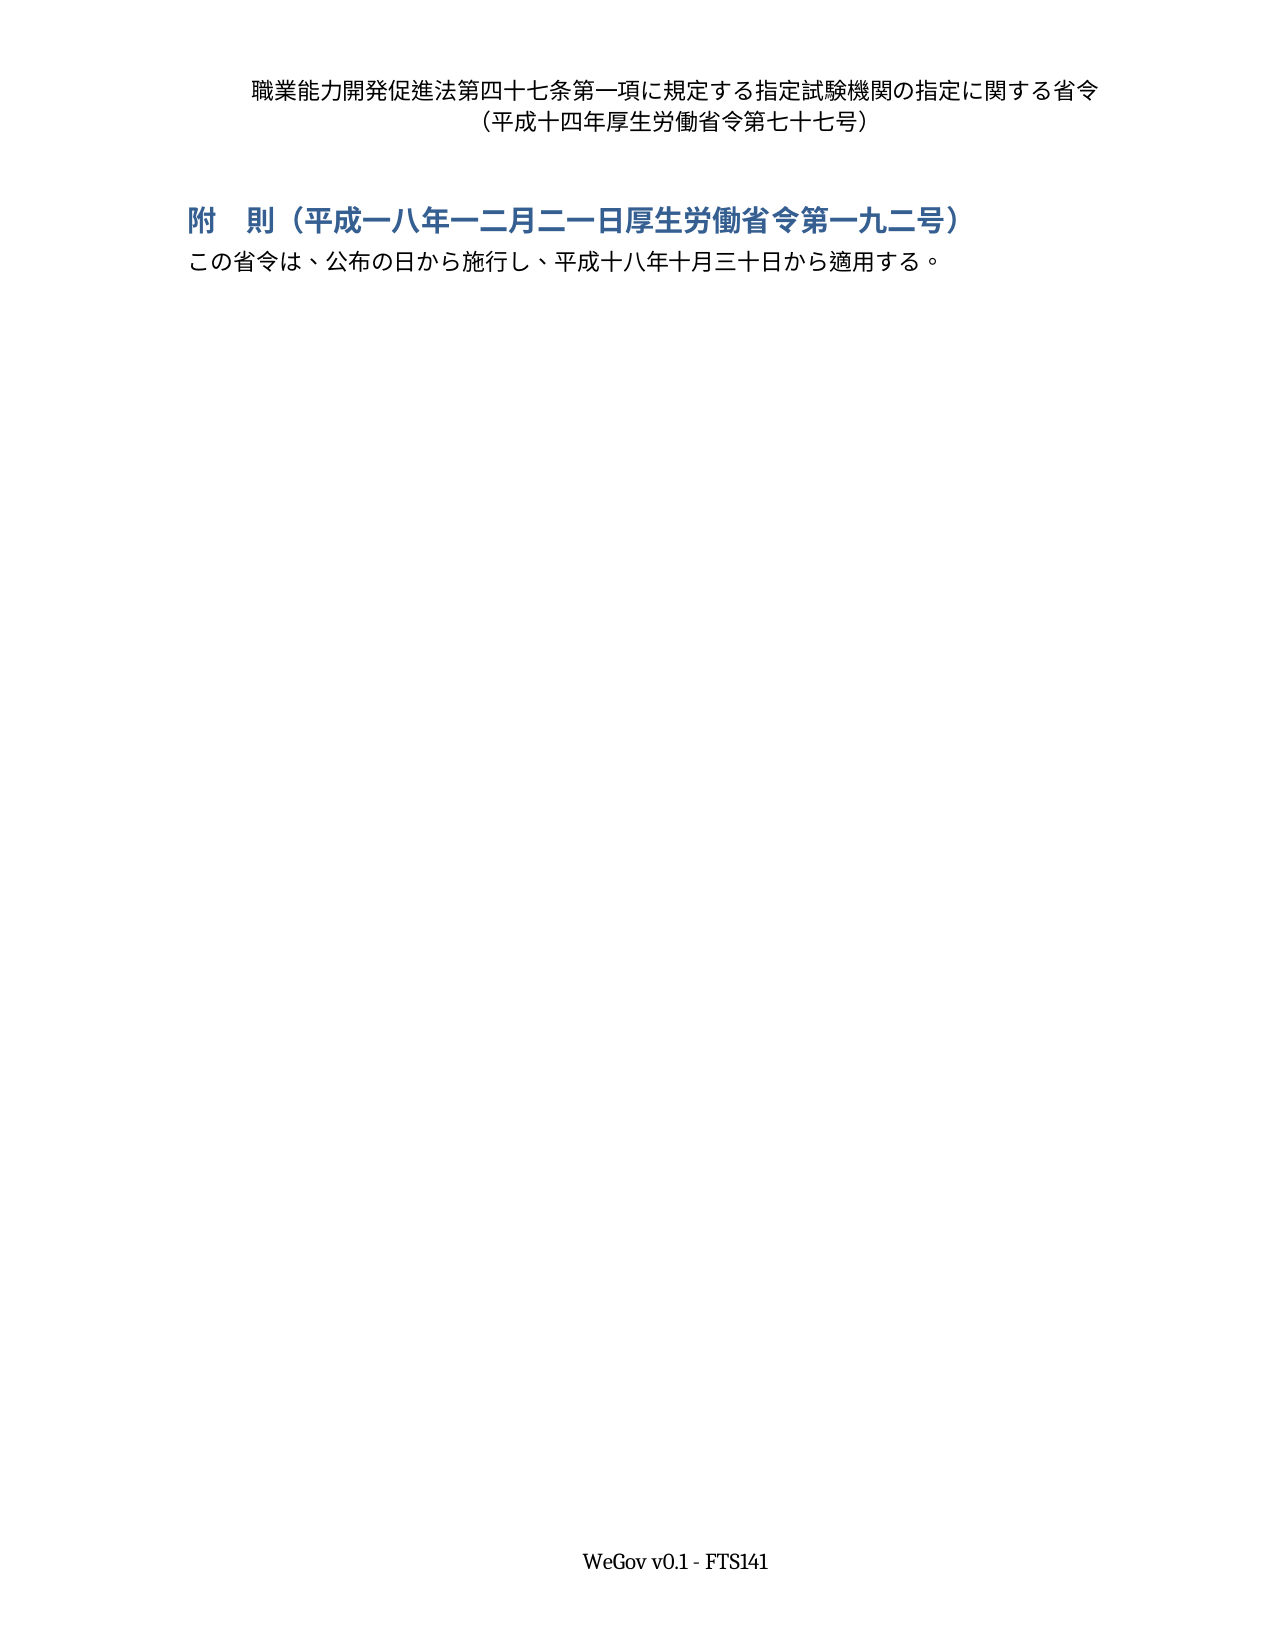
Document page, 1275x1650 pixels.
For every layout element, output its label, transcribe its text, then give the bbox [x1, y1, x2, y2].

text この省令は、公布の日から施行し、平成十八年十月三十日から適用する。 [187, 246, 1087, 277]
subtitle 附 則（平成一八年一二月二一日厚生労働省令第一九二号） [187, 200, 1087, 240]
